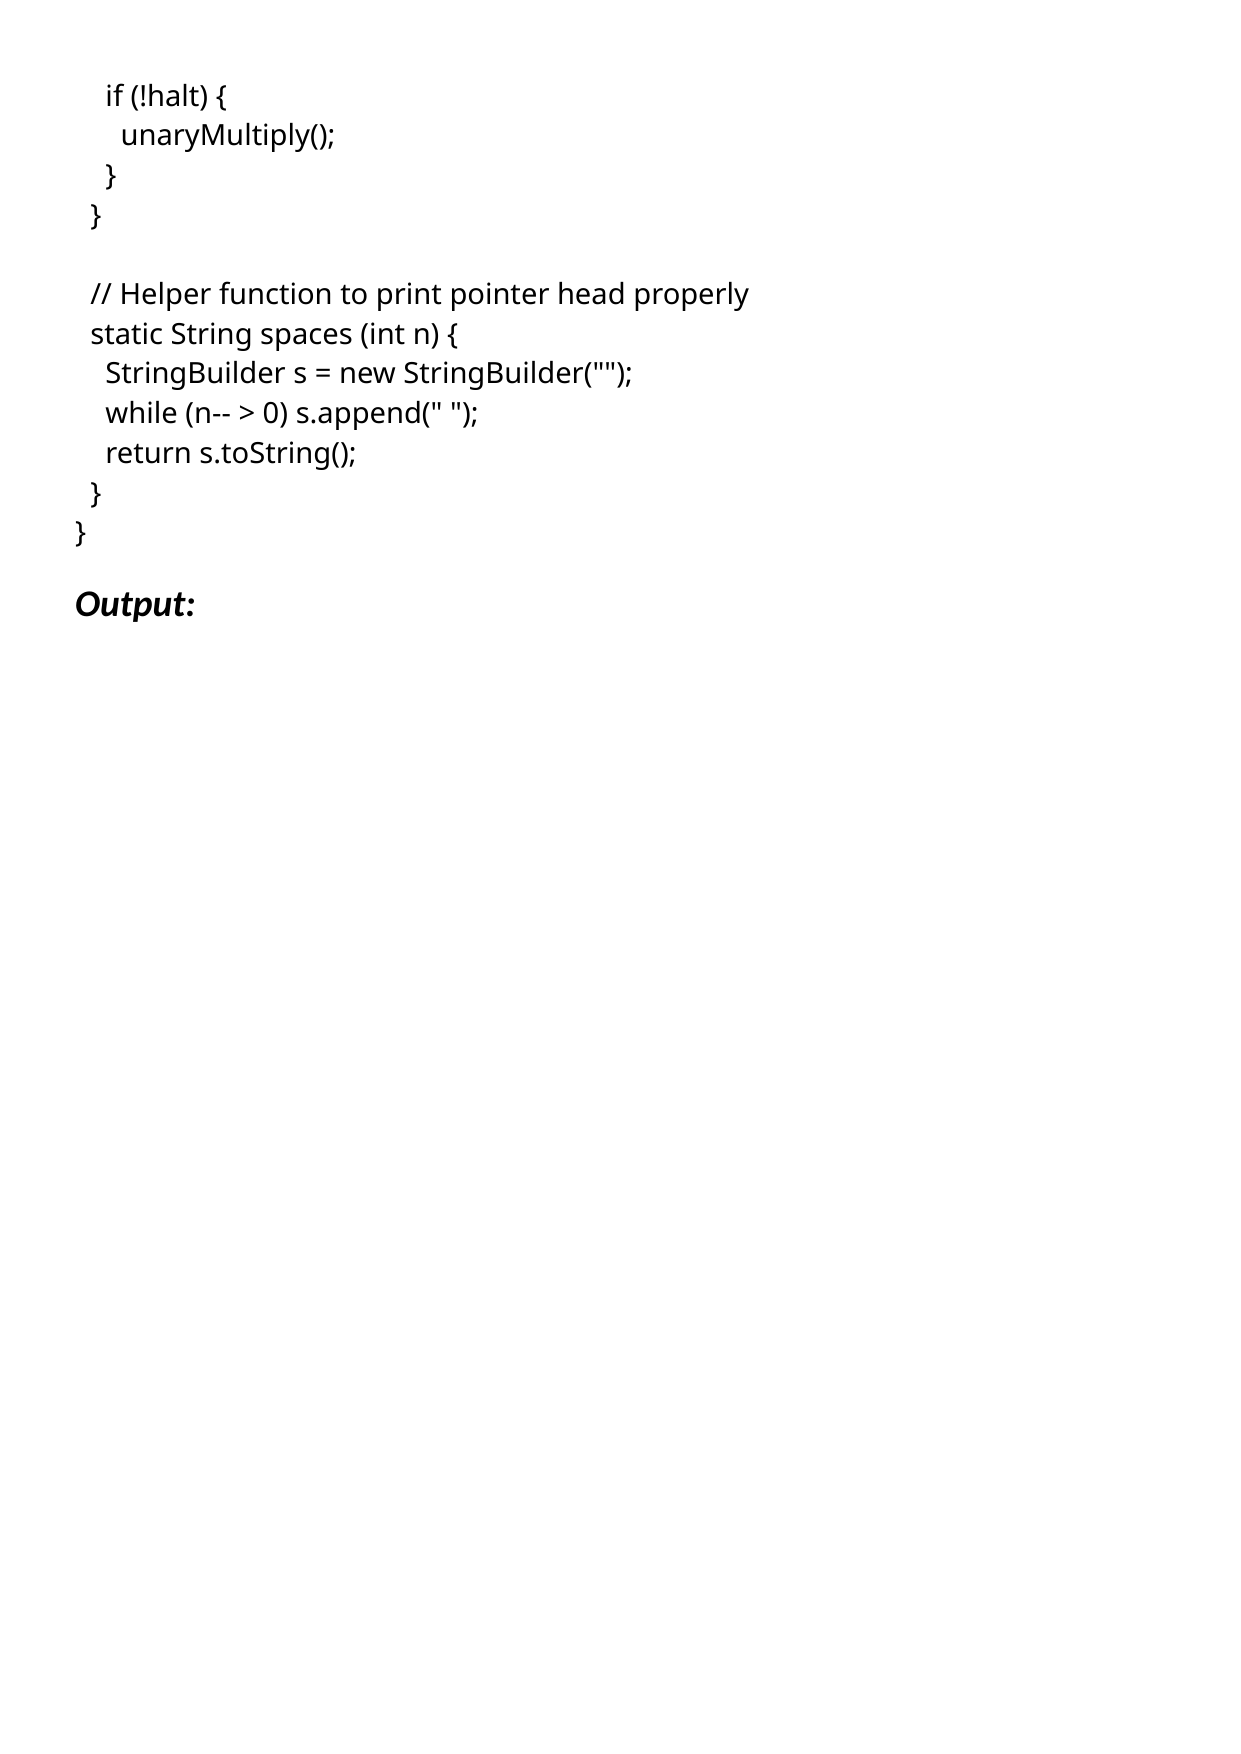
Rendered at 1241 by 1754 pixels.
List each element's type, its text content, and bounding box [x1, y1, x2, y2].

text } [75, 512, 1165, 551]
text } [75, 472, 1165, 512]
text } [75, 154, 1165, 194]
text while (n-- > 0) s.append(" "); [75, 392, 1165, 432]
text } [75, 194, 1165, 234]
text static String spaces (int n) { [75, 313, 1165, 353]
text unaryMultiply(); [75, 115, 1165, 154]
text Output: [75, 580, 1165, 626]
text if (!halt) { [75, 75, 1165, 115]
text return s.toString(); [75, 432, 1165, 472]
text // Helper function to print pointer head properly [75, 273, 1165, 313]
text StringBuilder s = new StringBuilder(""); [75, 353, 1165, 392]
